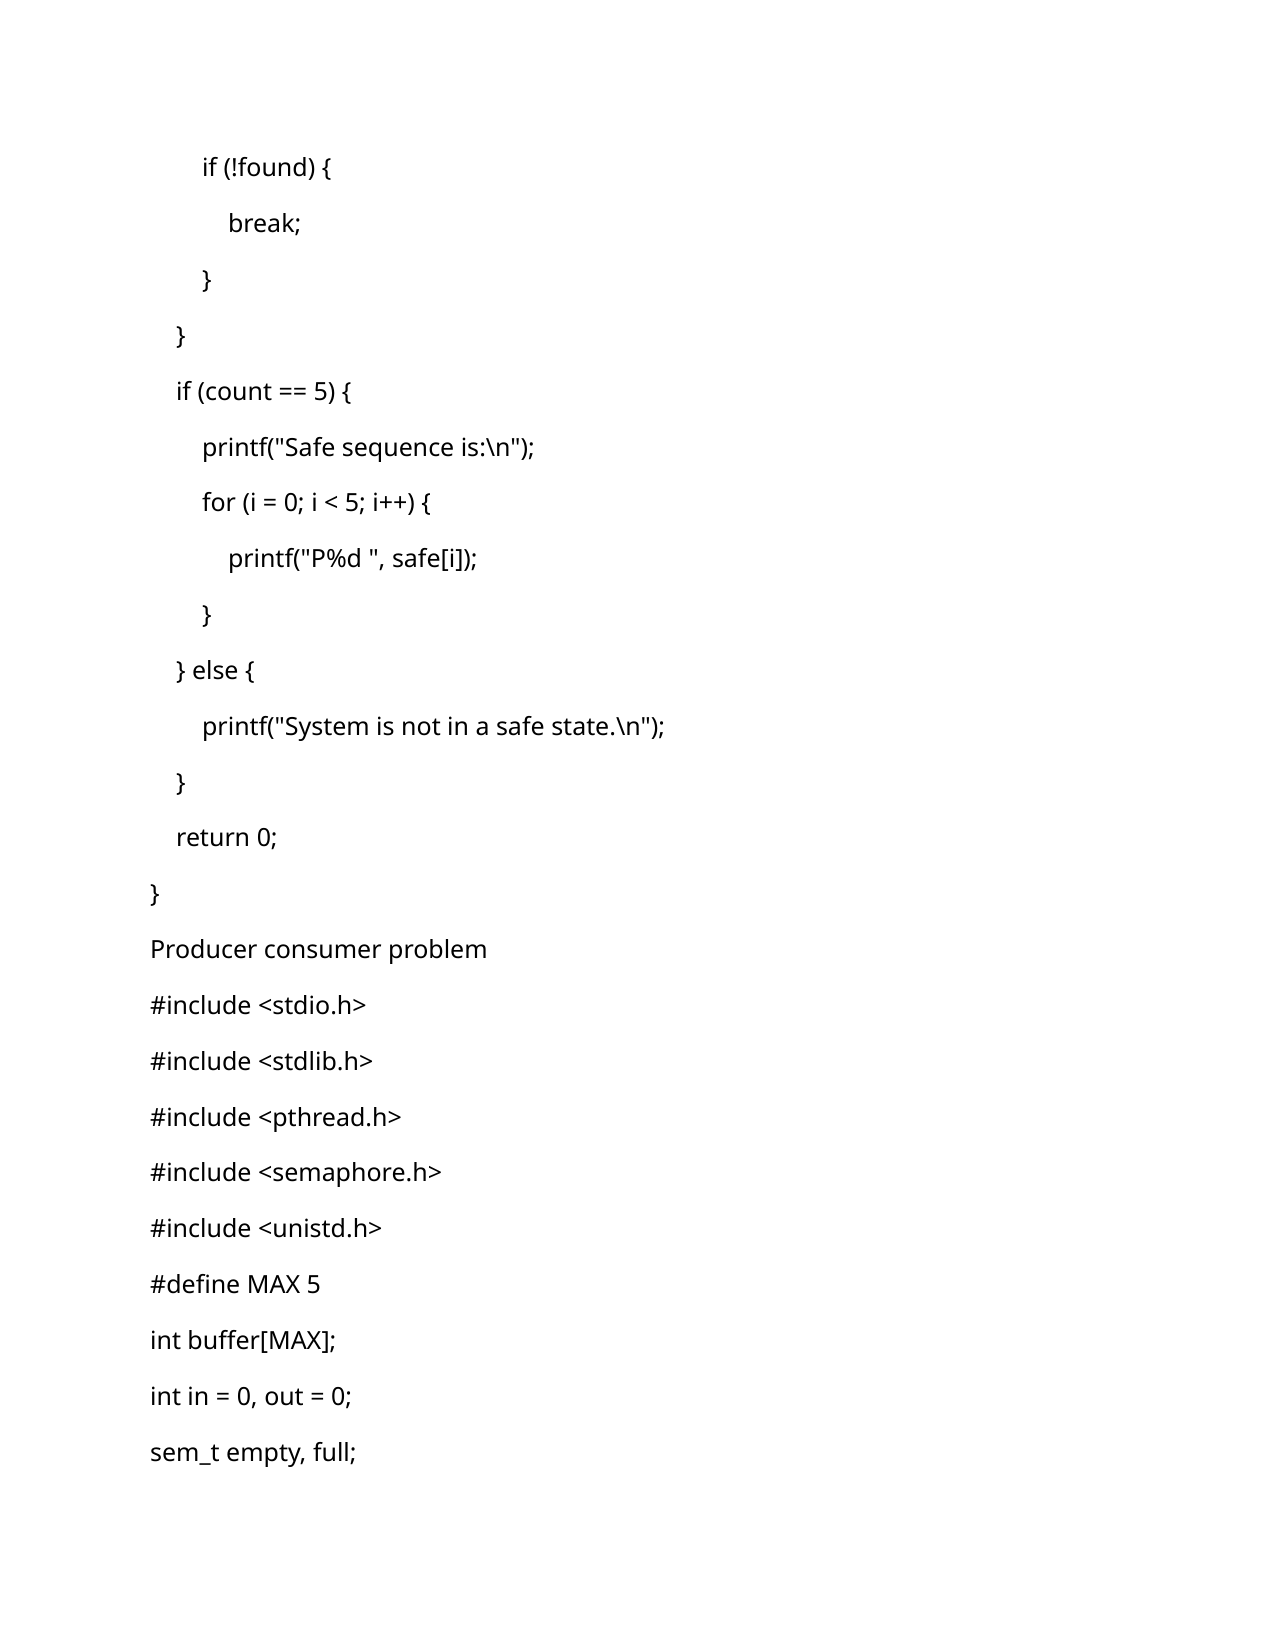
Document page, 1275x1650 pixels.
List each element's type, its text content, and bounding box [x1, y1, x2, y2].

text } [150, 317, 1125, 352]
text #include <unistd.h> [150, 1211, 1125, 1245]
text } [150, 597, 1125, 631]
text printf("Safe sequence is:\n"); [150, 429, 1125, 463]
text #include <stdlib.h> [150, 1043, 1125, 1077]
text } [150, 876, 1125, 910]
text return 0; [150, 820, 1125, 854]
text int in = 0, out = 0; [150, 1378, 1125, 1412]
text #include <pthread.h> [150, 1099, 1125, 1133]
text printf("System is not in a safe state.\n"); [150, 708, 1125, 742]
text for (i = 0; i < 5; i++) { [150, 485, 1125, 519]
text #define MAX 5 [150, 1267, 1125, 1301]
text Producer consumer problem [150, 932, 1125, 966]
text if (!found) { [150, 150, 1125, 184]
text if (count == 5) { [150, 373, 1125, 407]
text } [150, 764, 1125, 798]
text } [150, 262, 1125, 296]
text #include <stdio.h> [150, 987, 1125, 1022]
text } else { [150, 652, 1125, 687]
text printf("P%d ", safe[i]); [150, 541, 1125, 575]
text break; [150, 206, 1125, 240]
text sem_t empty, full; [150, 1434, 1125, 1468]
text int buffer[MAX]; [150, 1322, 1125, 1357]
text #include <semaphore.h> [150, 1155, 1125, 1189]
